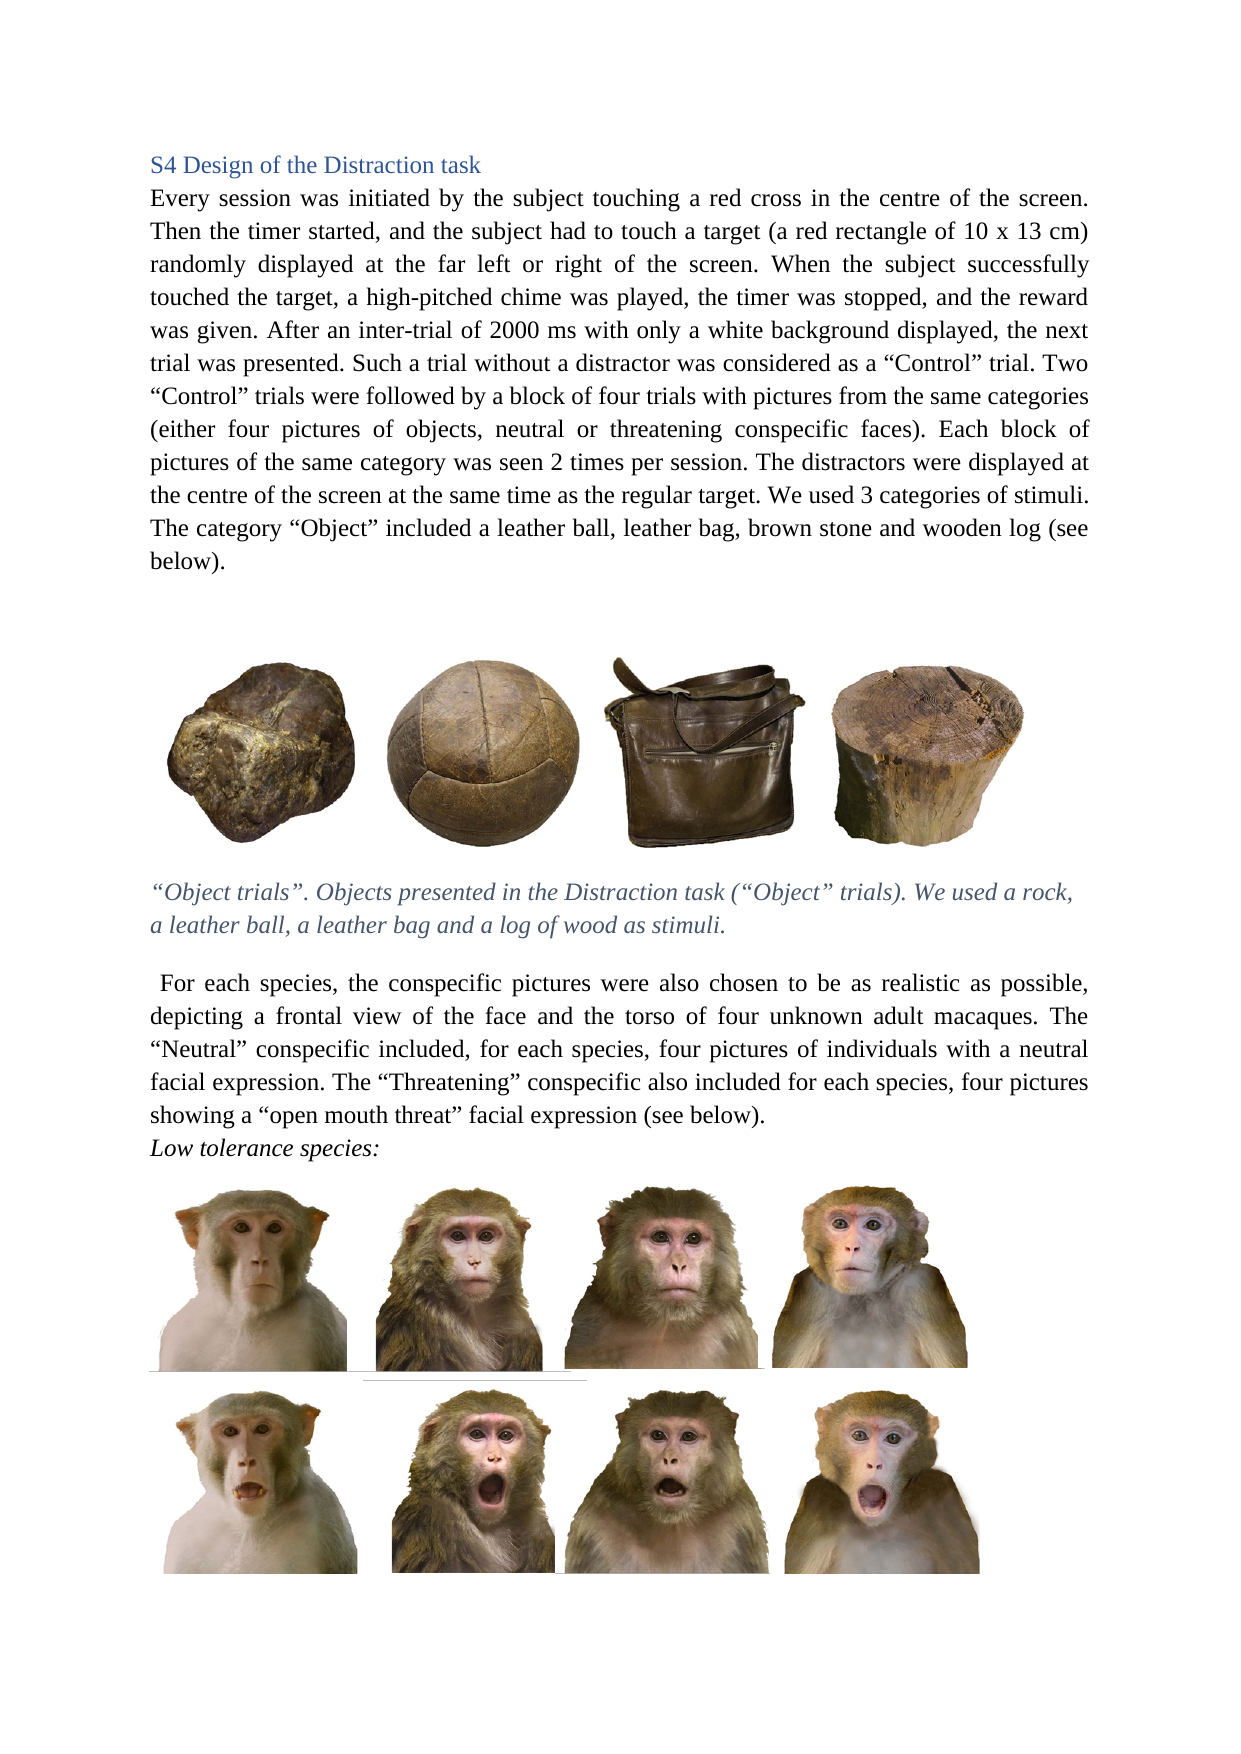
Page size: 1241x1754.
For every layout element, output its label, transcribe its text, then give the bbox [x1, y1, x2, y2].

picture [150, 657, 1037, 848]
text Low tolerance species: [150, 1133, 1090, 1162]
text For each species, the conspecific pictures were also chosen to be as realistic as possible, depicting a frontal view of the face and the torso of four unknown adult macaques. The “Neutral” conspecific included, for each species, four pictures of individuals with a neutral facial expression. The “Threatening” conspecific also included for each species, four pictures showing a “open mouth threat” facial expression (see below). [150, 968, 1090, 1128]
text Every session was initiated by the subject touching a red cross in the centre of the screen. Then the timer started, and the subject had to touch a target (a red rectangle of 10 x 13 cm) randomly displayed at the far left or right of the screen. When the subject successfully touched the target, a high-pitched chime was played, the timer was stopped, and the reward was given. After an inter-trial of 2000 ms with only a white background displayed, the next trial was presented. Such a trial without a distractor was considered as a “Control” trial. Two “Control” trials were followed by a block of four trials with pictures from the same categories (either four pictures of objects, neutral or threatening conspecific faces). Each block of pictures of the same category was seen 2 times per session. The distractors were displayed at the centre of the screen at the same time as the regular target. We used 3 categories of stimuli. The category “Object” included a leather ball, leather bag, brown stone and wooden log (see below). [150, 183, 1090, 575]
subtitle S4 Design of the Distraction task [150, 150, 1090, 179]
picture [148, 1175, 994, 1574]
